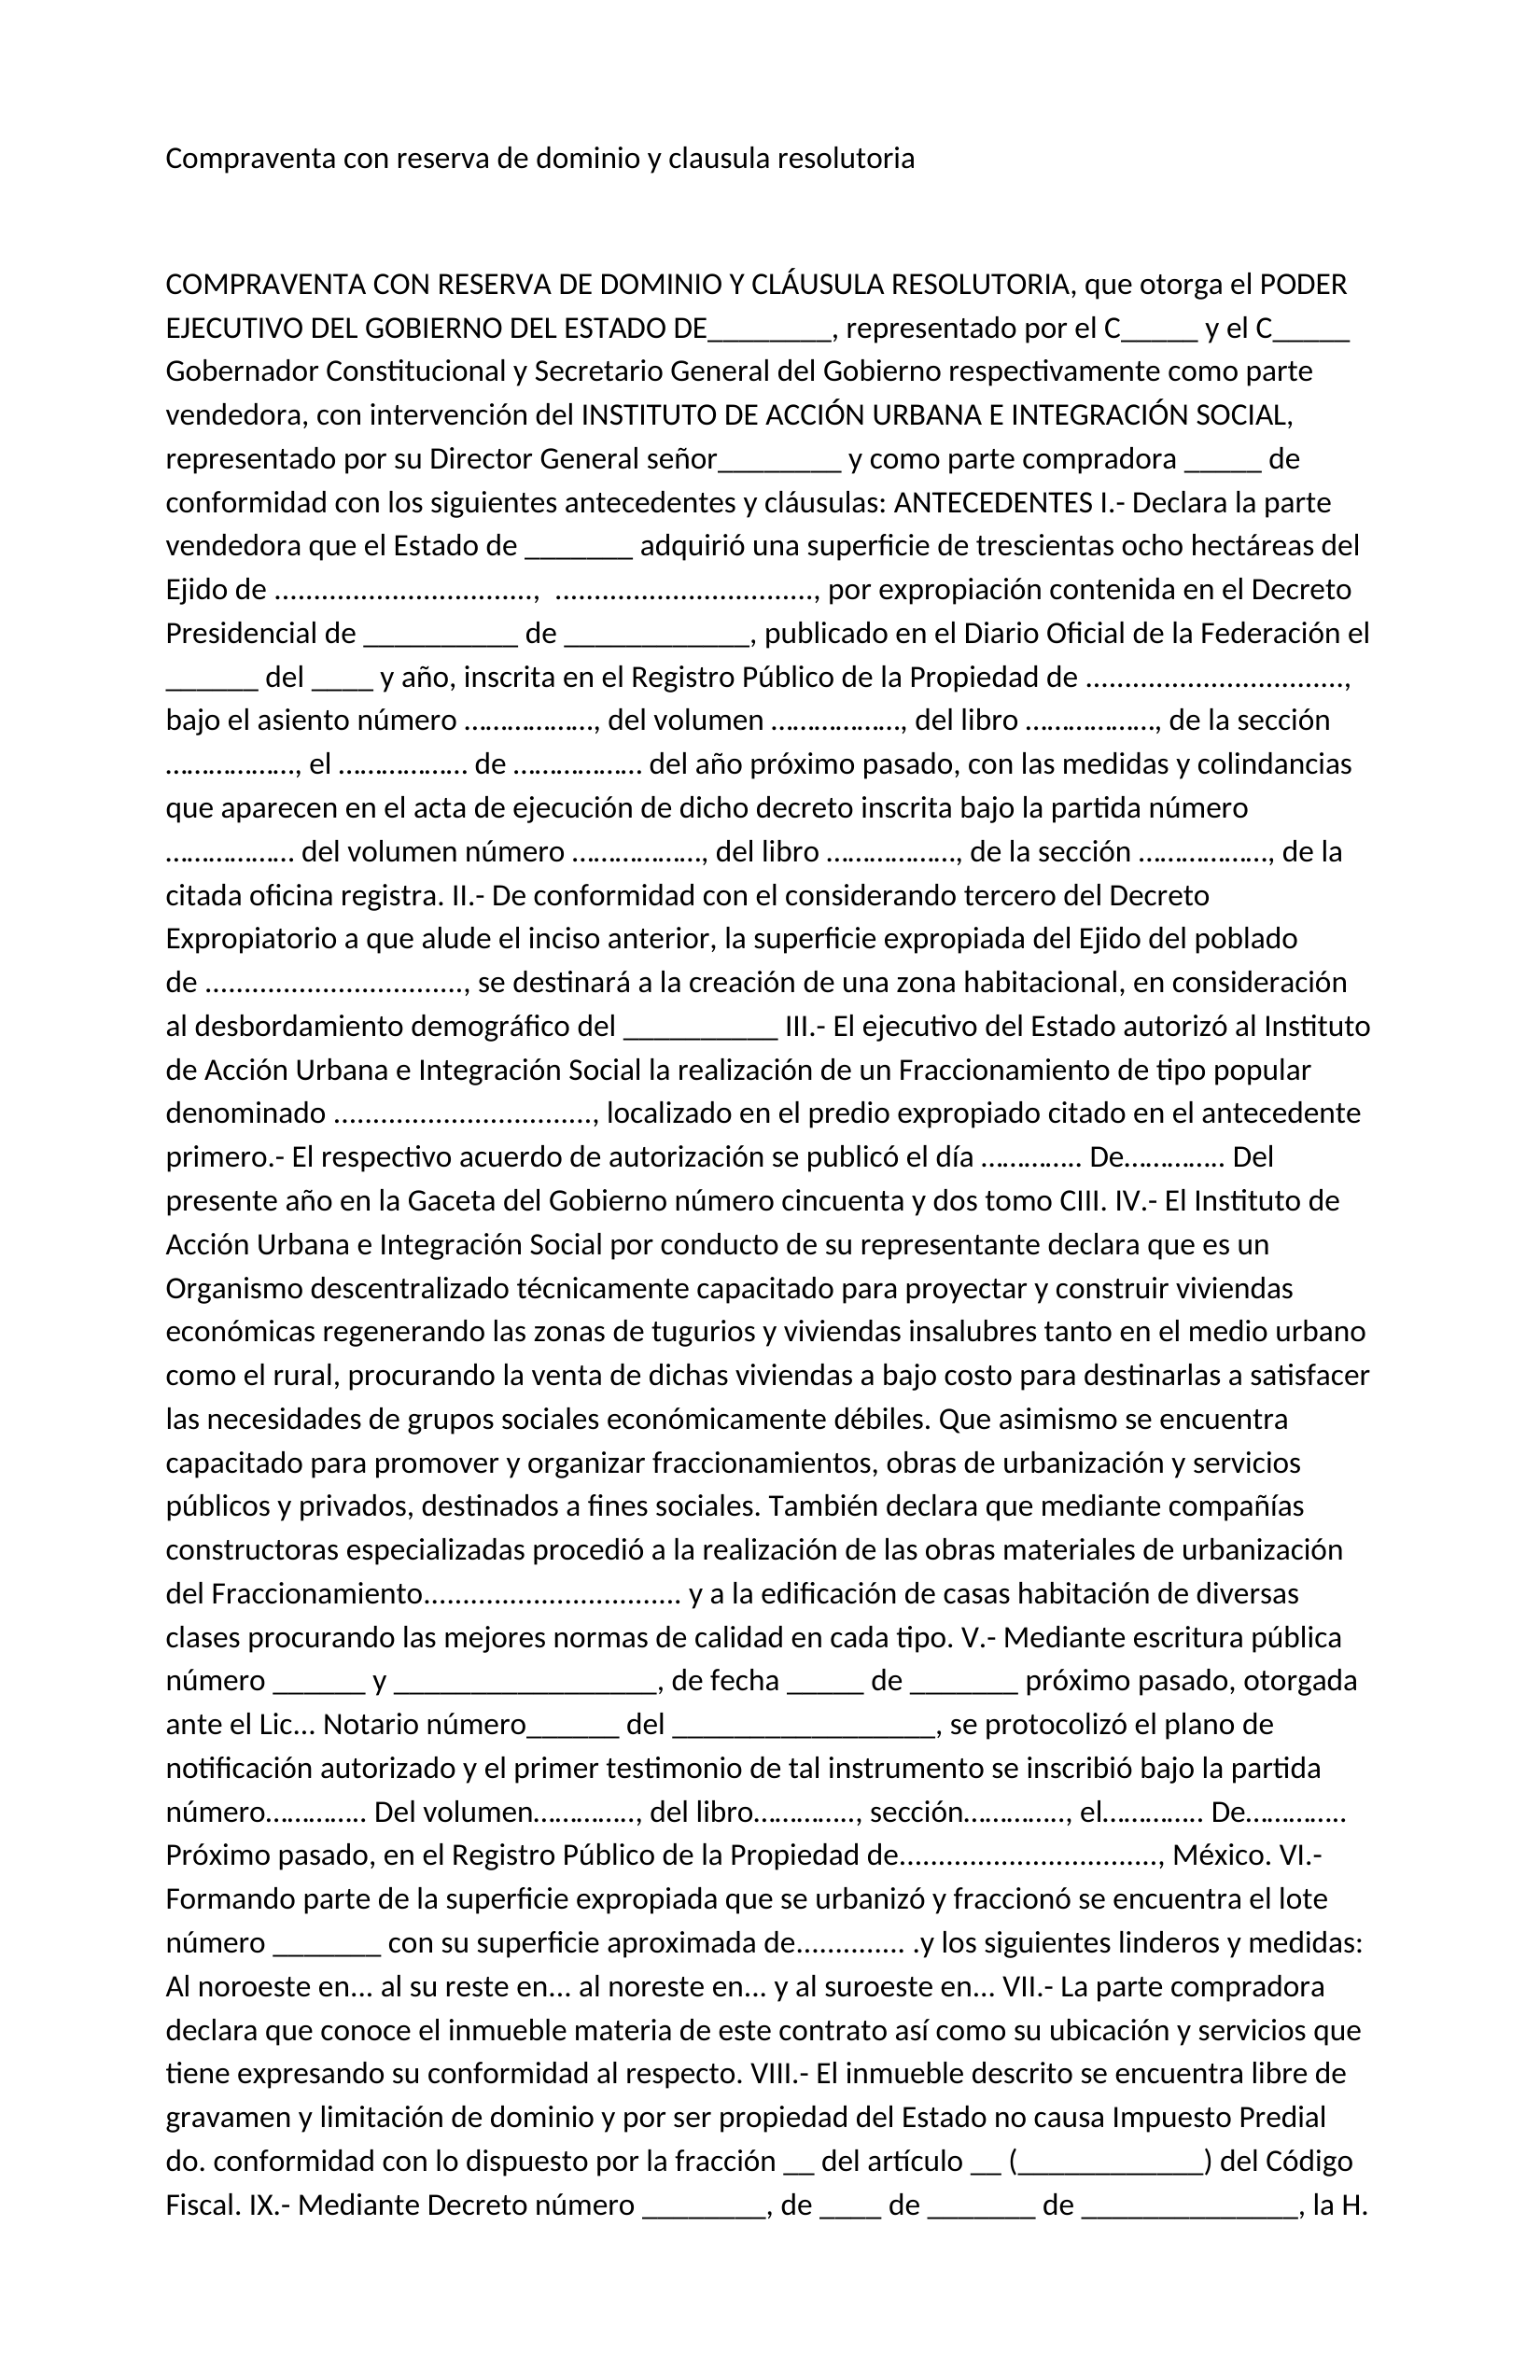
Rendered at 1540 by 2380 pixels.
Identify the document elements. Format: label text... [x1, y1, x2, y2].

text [165, 264, 1375, 2222]
text Compraventa con reserva de dominio y clausula resolutoria [165, 138, 1375, 175]
